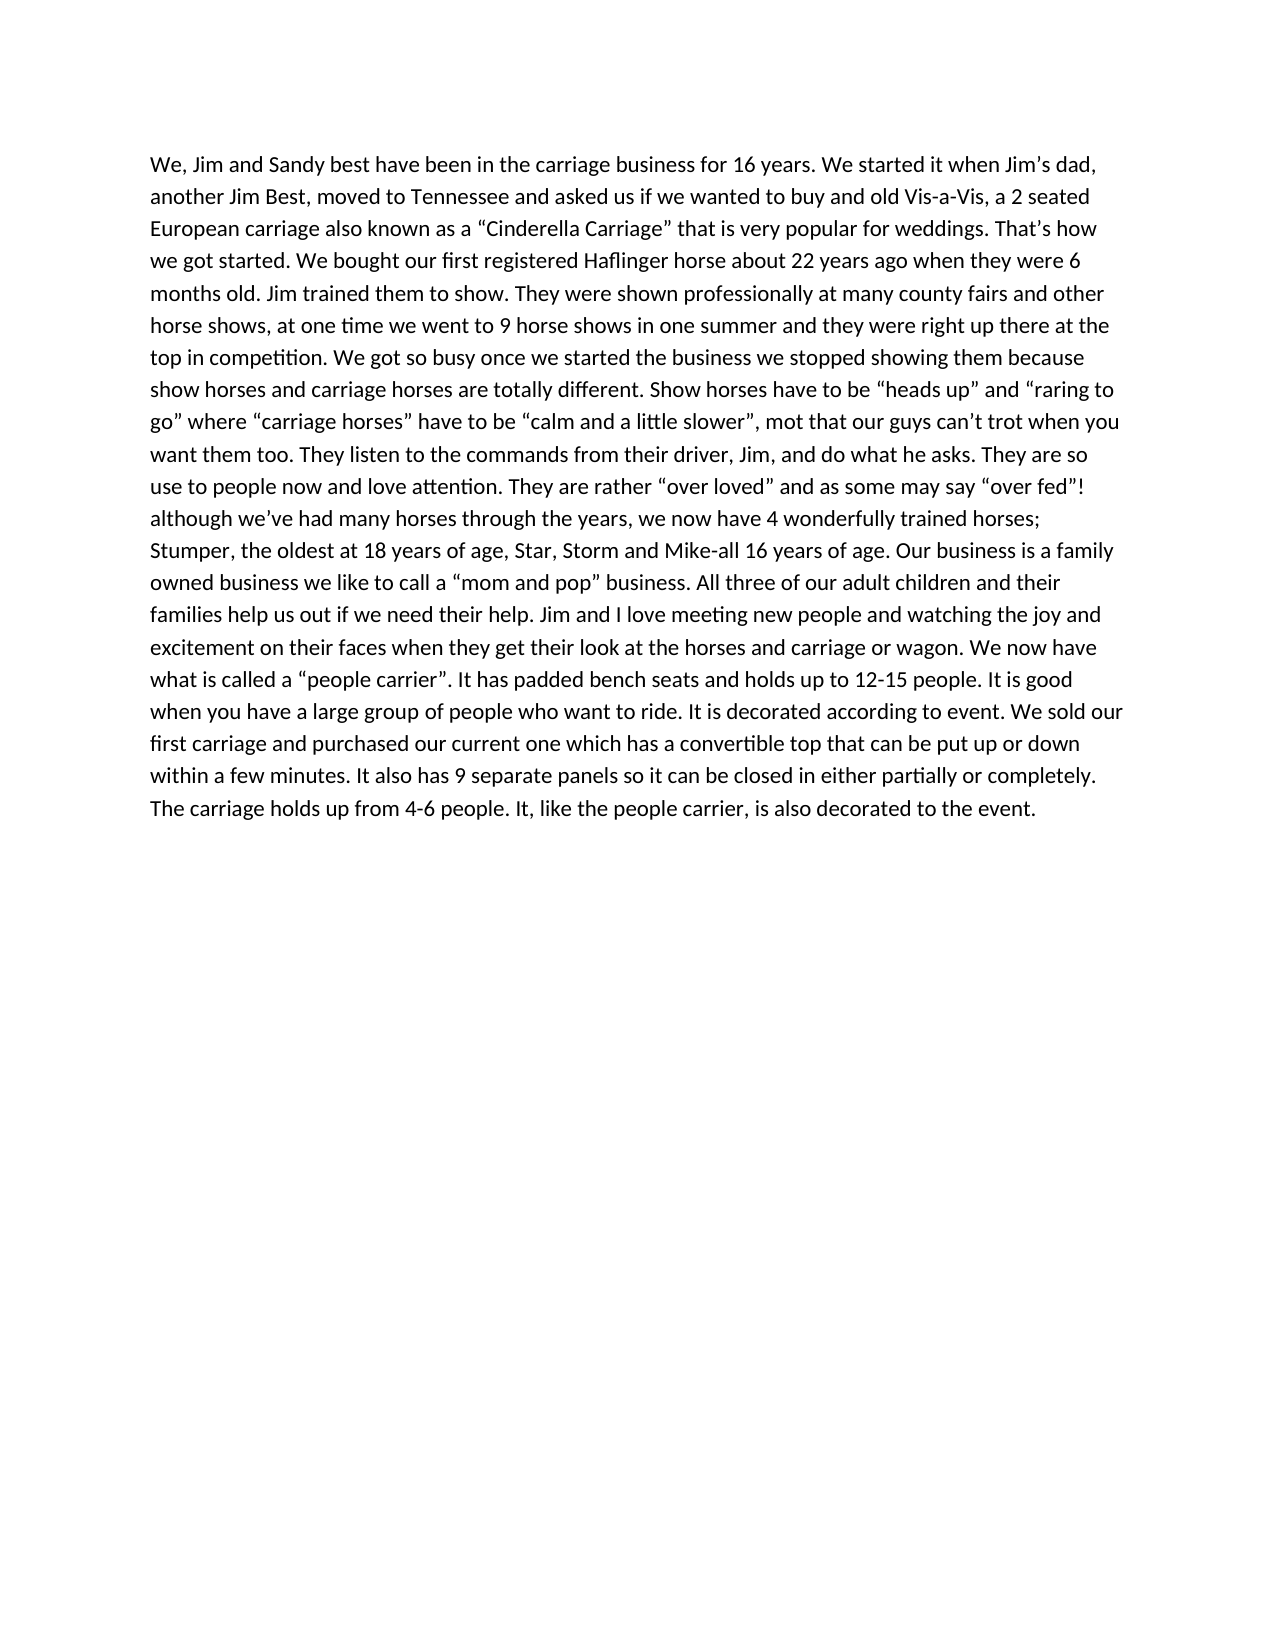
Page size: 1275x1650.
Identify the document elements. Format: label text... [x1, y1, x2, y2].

text We, Jim and Sandy best have been in the carriage business for 16 years. We started it when Jim’s dad, another Jim Best, moved to Tennessee and asked us if we wanted to buy and old Vis-a-Vis, a 2 seated European carriage also known as a “Cinderella Carriage” that is very popular for weddings. That’s how we got started. We bought our first registered Haflinger horse about 22 years ago when they were 6 months old. Jim trained them to show. They were shown professionally at many county fairs and other horse shows, at one time we went to 9 horse shows in one summer and they were right up there at the top in competition. We got so busy once we started the business we stopped showing them because show horses and carriage horses are totally different. Show horses have to be “heads up” and “raring to go” where “carriage horses” have to be “calm and a little slower”, mot that our guys can’t trot when you want them too. They listen to the commands from their driver, Jim, and do what he asks. They are so use to people now and love attention. They are rather “over loved” and as some may say “over fed”! although we’ve had many horses through the years, we now have 4 wonderfully trained horses; Stumper, the oldest at 18 years of age, Star, Storm and Mike-all 16 years of age. Our business is a family owned business we like to call a “mom and pop” business. All three of our adult children and their families help us out if we need their help. Jim and I love meeting new people and watching the joy and excitement on their faces when they get their look at the horses and carriage or wagon. We now have what is called a “people carrier”. It has padded bench seats and holds up to 12-15 people. It is good when you have a large group of people who want to ride. It is decorated according to event. We sold our first carriage and purchased our current one which has a convertible top that can be put up or down within a few minutes. It also has 9 separate panels so it can be closed in either partially or completely. The carriage holds up from 4-6 people. It, like the people carrier, is also decorated to the event. [150, 150, 1125, 822]
